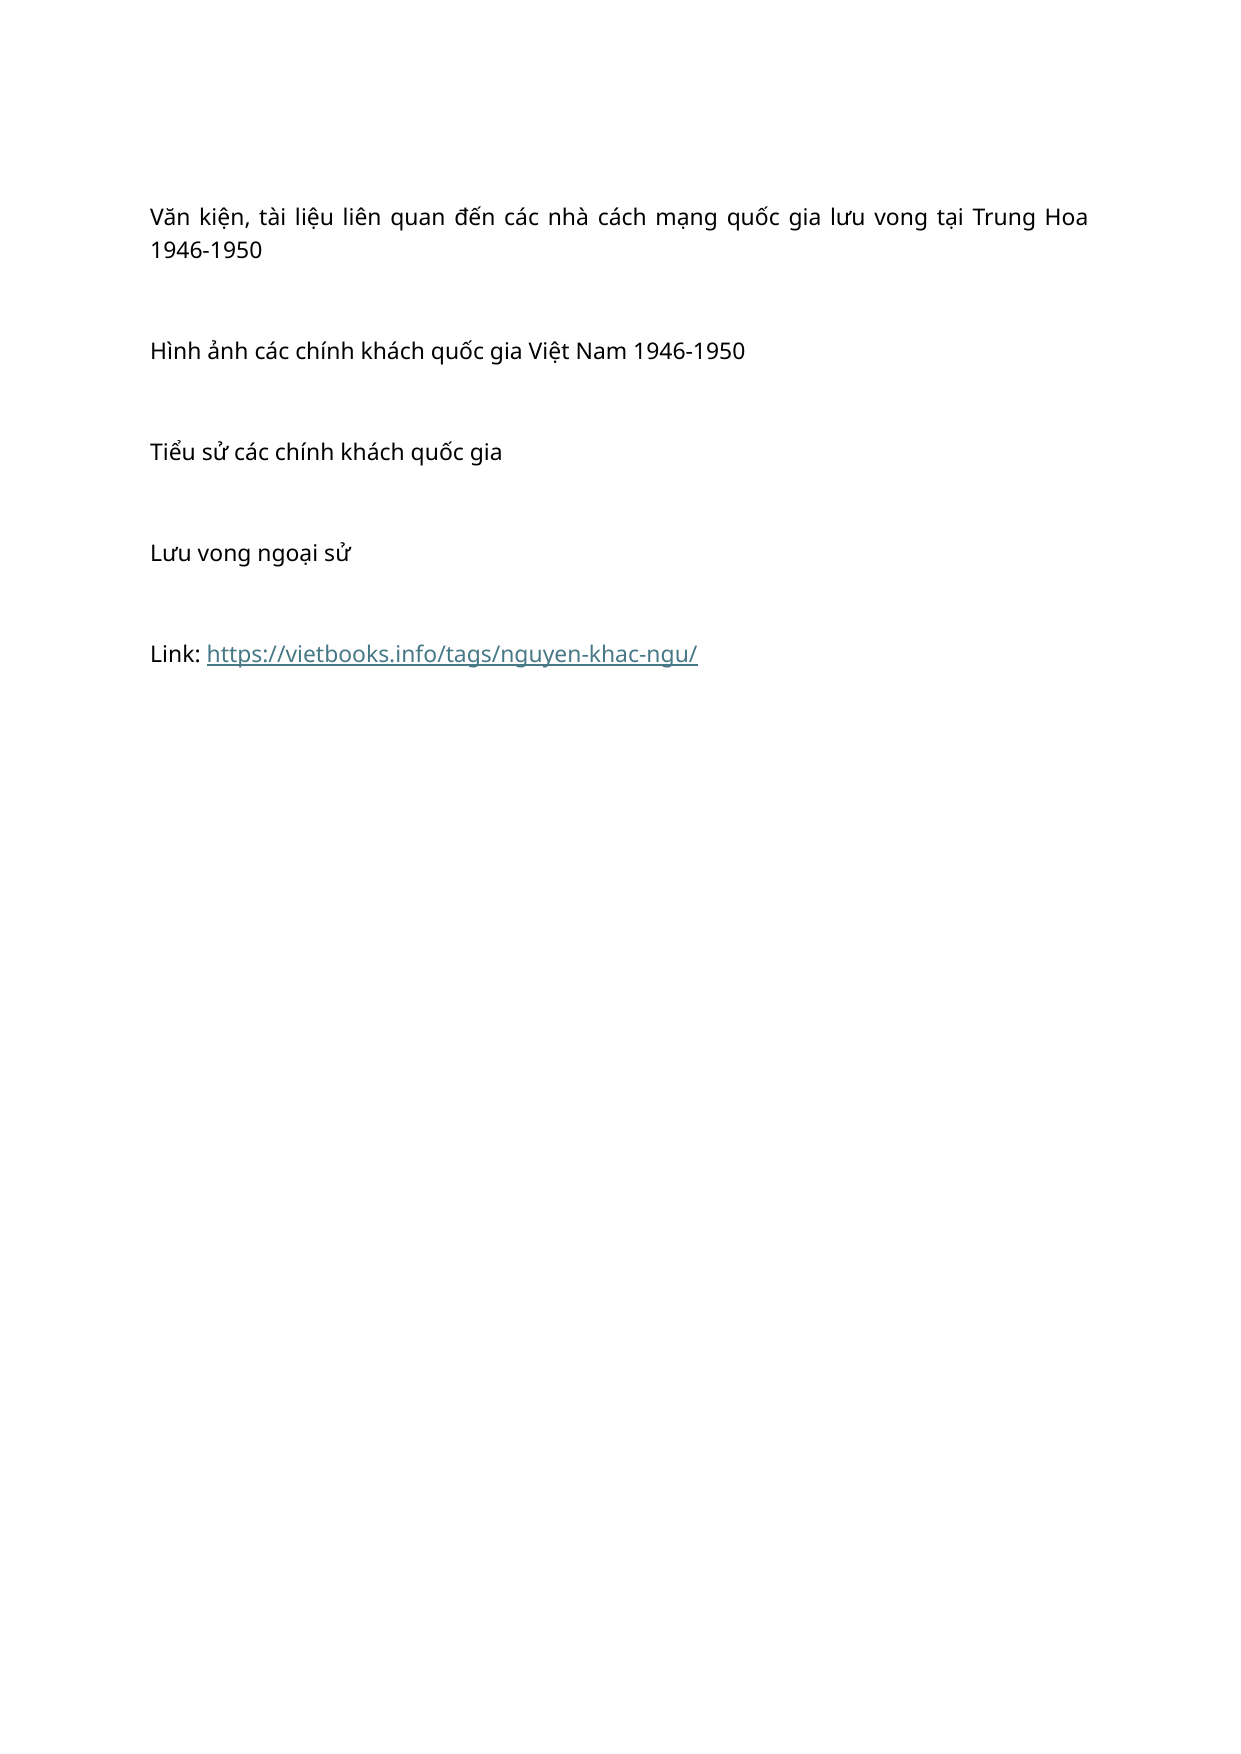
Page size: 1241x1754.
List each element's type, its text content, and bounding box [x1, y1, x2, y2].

text Lưu vong ngoại sử [150, 537, 1090, 568]
text Văn kiện, tài liệu liên quan đến các nhà cách mạng quốc gia lưu vong tại Trung Hoa 1946-1950 [150, 200, 1090, 265]
text Tiểu sử các chính khách quốc gia [150, 436, 1090, 467]
text Link: https://vietbooks.info/tags/nguyen-khac-ngu/ [150, 637, 1090, 669]
text Hình ảnh các chính khách quốc gia Việt Nam 1946-1950 [150, 335, 1090, 366]
